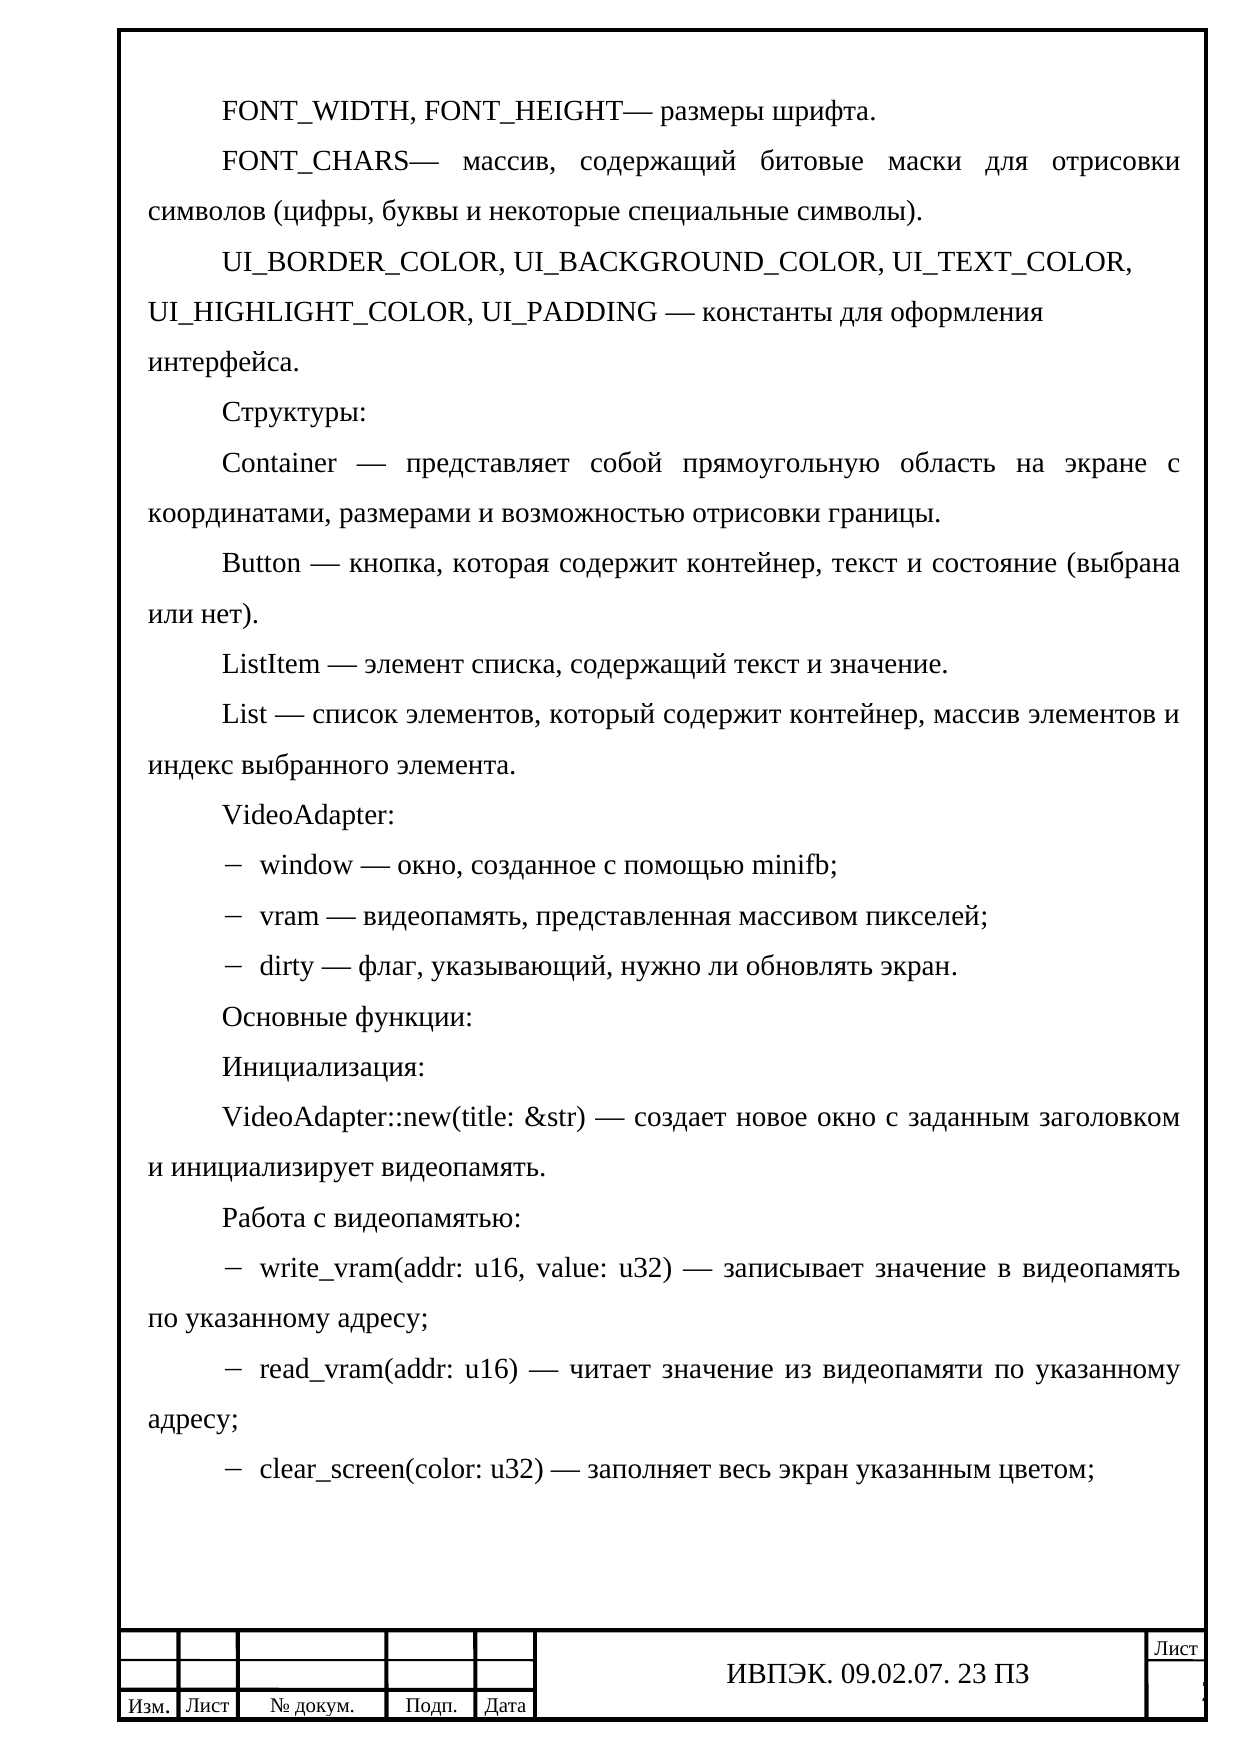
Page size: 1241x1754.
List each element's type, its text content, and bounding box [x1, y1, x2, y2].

text Button — кнопка, которая содержит контейнер, текст и состояние (выбрана или нет). [148, 546, 1181, 629]
list vram — видеопамять, представленная массивом пикселей; [148, 898, 1181, 931]
text UI_BORDER_COLOR, UI_BACKGROUND_COLOR, UI_TEXT_COLOR, UI_HIGHLIGHT_COLOR, UI_PADDING — константы для оформления интерфейса. [148, 244, 1181, 378]
text List — список элементов, который содержит контейнер, массив элементов и индекс выбранного элемента. [148, 696, 1181, 780]
text Инициализация: [148, 1049, 1181, 1082]
text window — окно, созданное с помощью minifb; [148, 847, 1181, 881]
text Container — представляет собой прямоугольную область на экране с координатами, размерами и возможностью отрисовки границы. [148, 445, 1181, 529]
text FONT_CHARS— массив, содержащий битовые маски для отрисовки символов (цифры, буквы и некоторые специальные символы). [148, 143, 1181, 227]
list dirty — флаг, указывающий, нужно ли обновлять экран. [148, 948, 1181, 982]
text Основные функции: [148, 999, 1181, 1032]
text ListItem — элемент списка, содержащий текст и значение. [148, 646, 1181, 680]
text write_vram(addr: u16, value: u32) — записывает значение в видеопамять по указанному адресу; [148, 1250, 1181, 1334]
text VideoAdapter::new(title: &str) — создает новое окно с заданным заголовком и инициализирует видеопамять. [148, 1099, 1181, 1183]
text VideoAdapter: [148, 797, 1181, 831]
text Структуры: [148, 394, 1181, 428]
text Работа с видеопамятью: [148, 1200, 1181, 1233]
text FONT_WIDTH, FONT_HEIGHT— размеры шрифта. [148, 93, 1181, 126]
text clear_screen(color: u32) — заполняет весь экран указанным цветом; [148, 1452, 1181, 1485]
text read_vram(addr: u16) — читает значение из видеопамяти по указанному адресу; [148, 1351, 1181, 1435]
